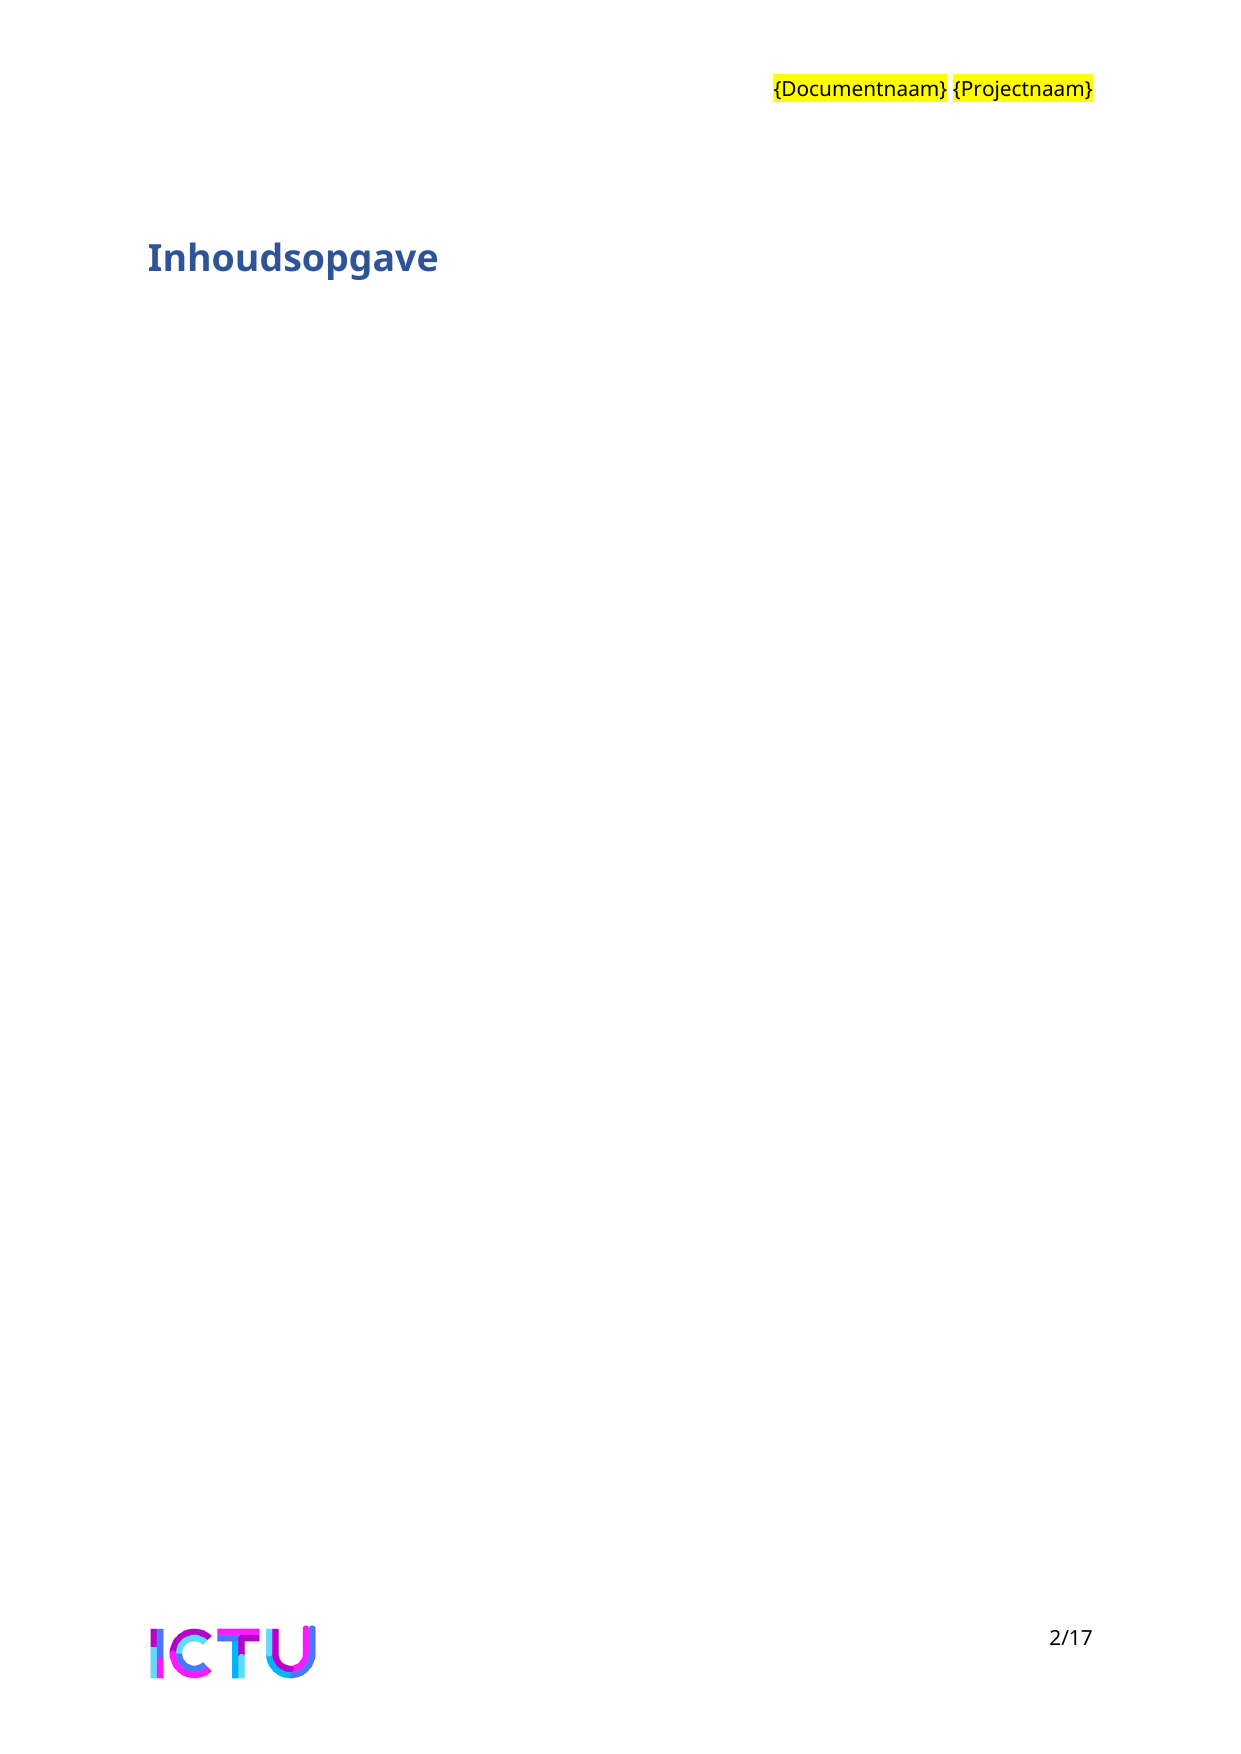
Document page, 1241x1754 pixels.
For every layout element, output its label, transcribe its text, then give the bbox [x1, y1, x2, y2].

picture [148, 1623, 319, 1683]
subtitle Inhoudsopgave [148, 232, 1092, 283]
